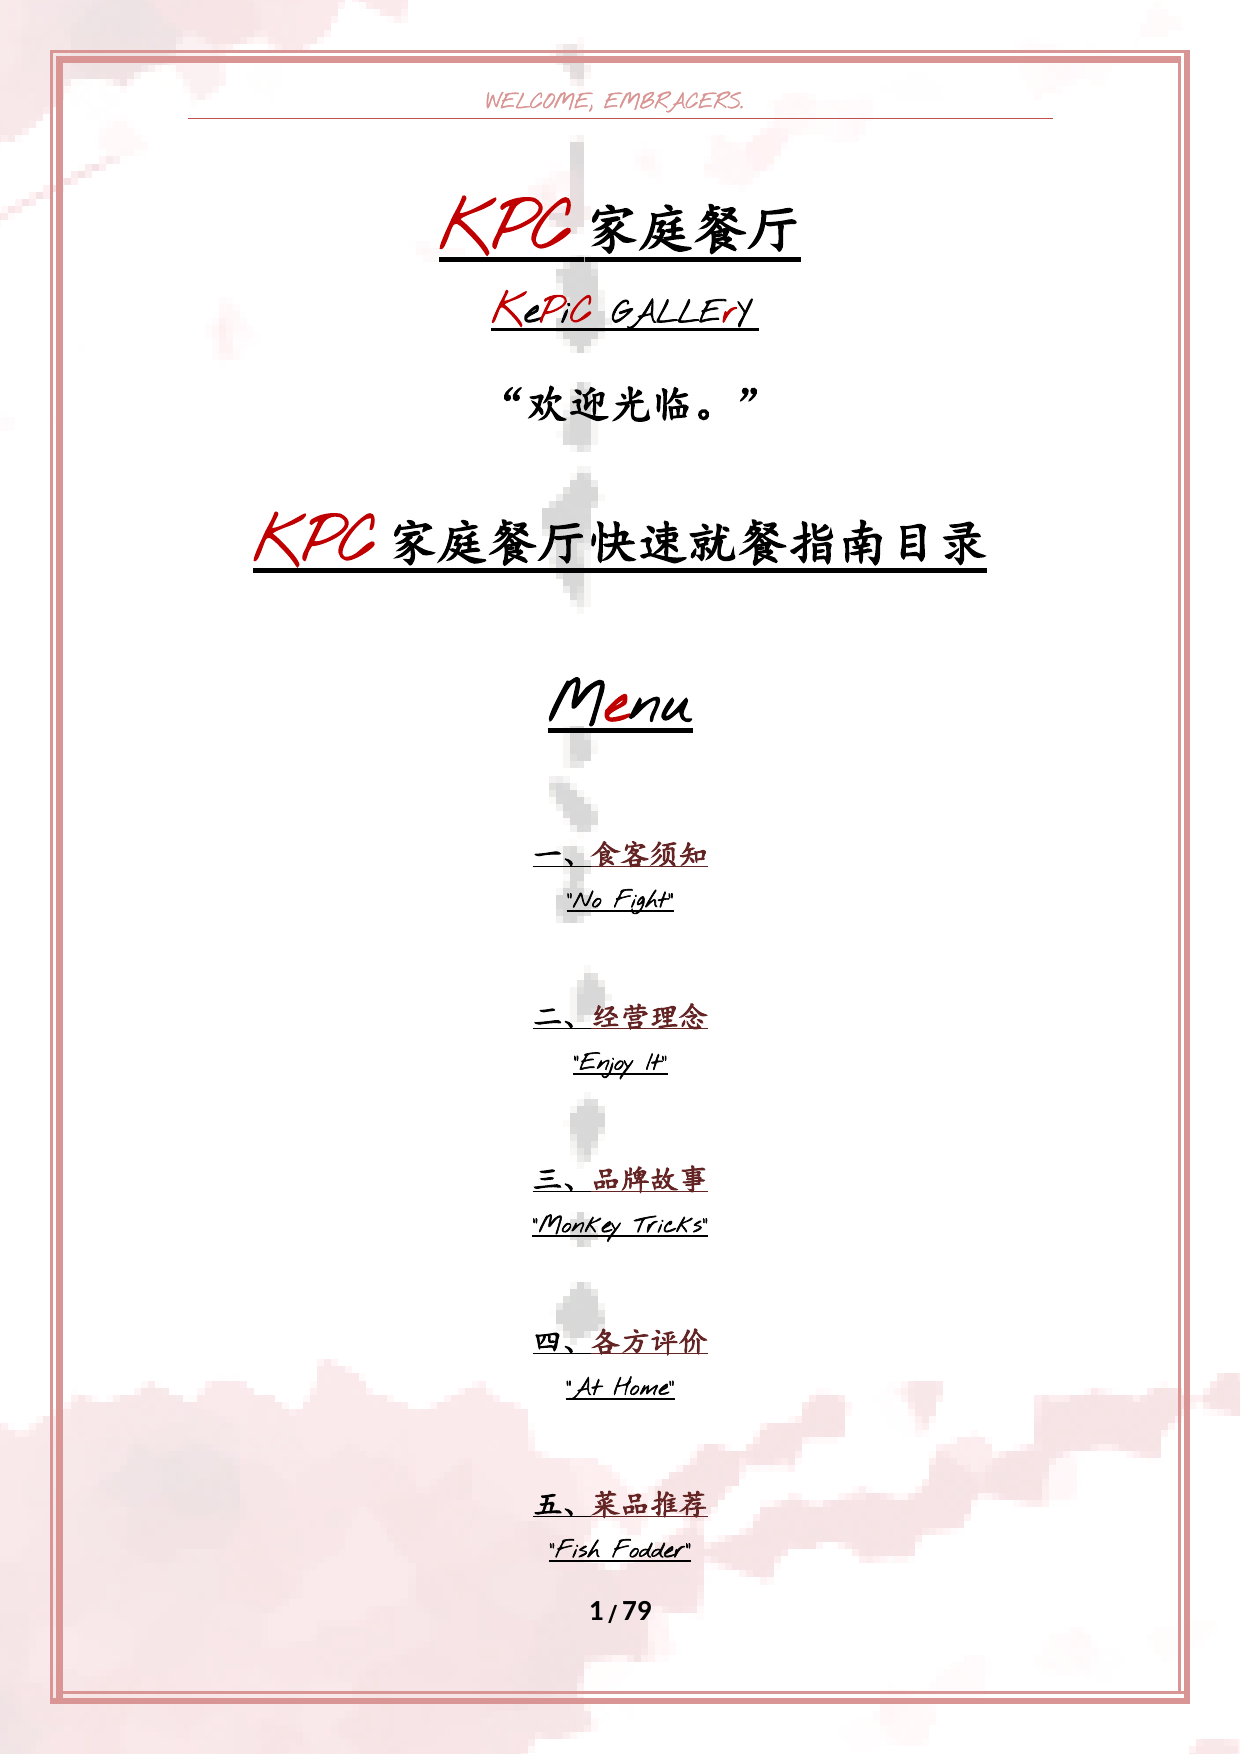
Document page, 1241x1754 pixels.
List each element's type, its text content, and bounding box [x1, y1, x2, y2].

text 三、品牌故事 [187, 1144, 1053, 1209]
text 四、各方评价 [187, 1307, 1053, 1372]
text 五、菜品推荐 [187, 1469, 1053, 1534]
text “At Home” [187, 1372, 1053, 1404]
text “Fish Fodder” [187, 1534, 1053, 1567]
text KPC家庭餐厅快速就餐指南目录 [187, 494, 1053, 592]
text “No Fight” [187, 884, 1053, 917]
text Menu [187, 657, 1053, 754]
text 一、食客须知 [187, 819, 1053, 884]
text KePiC GALLErY [187, 278, 1053, 343]
text KPC家庭餐厅 [187, 181, 1053, 278]
text 二、经营理念 [187, 982, 1053, 1047]
text “Enjoy It” [187, 1047, 1053, 1079]
text “欢迎光临。” [187, 368, 1053, 433]
text “Monkey Tricks” [187, 1209, 1053, 1242]
